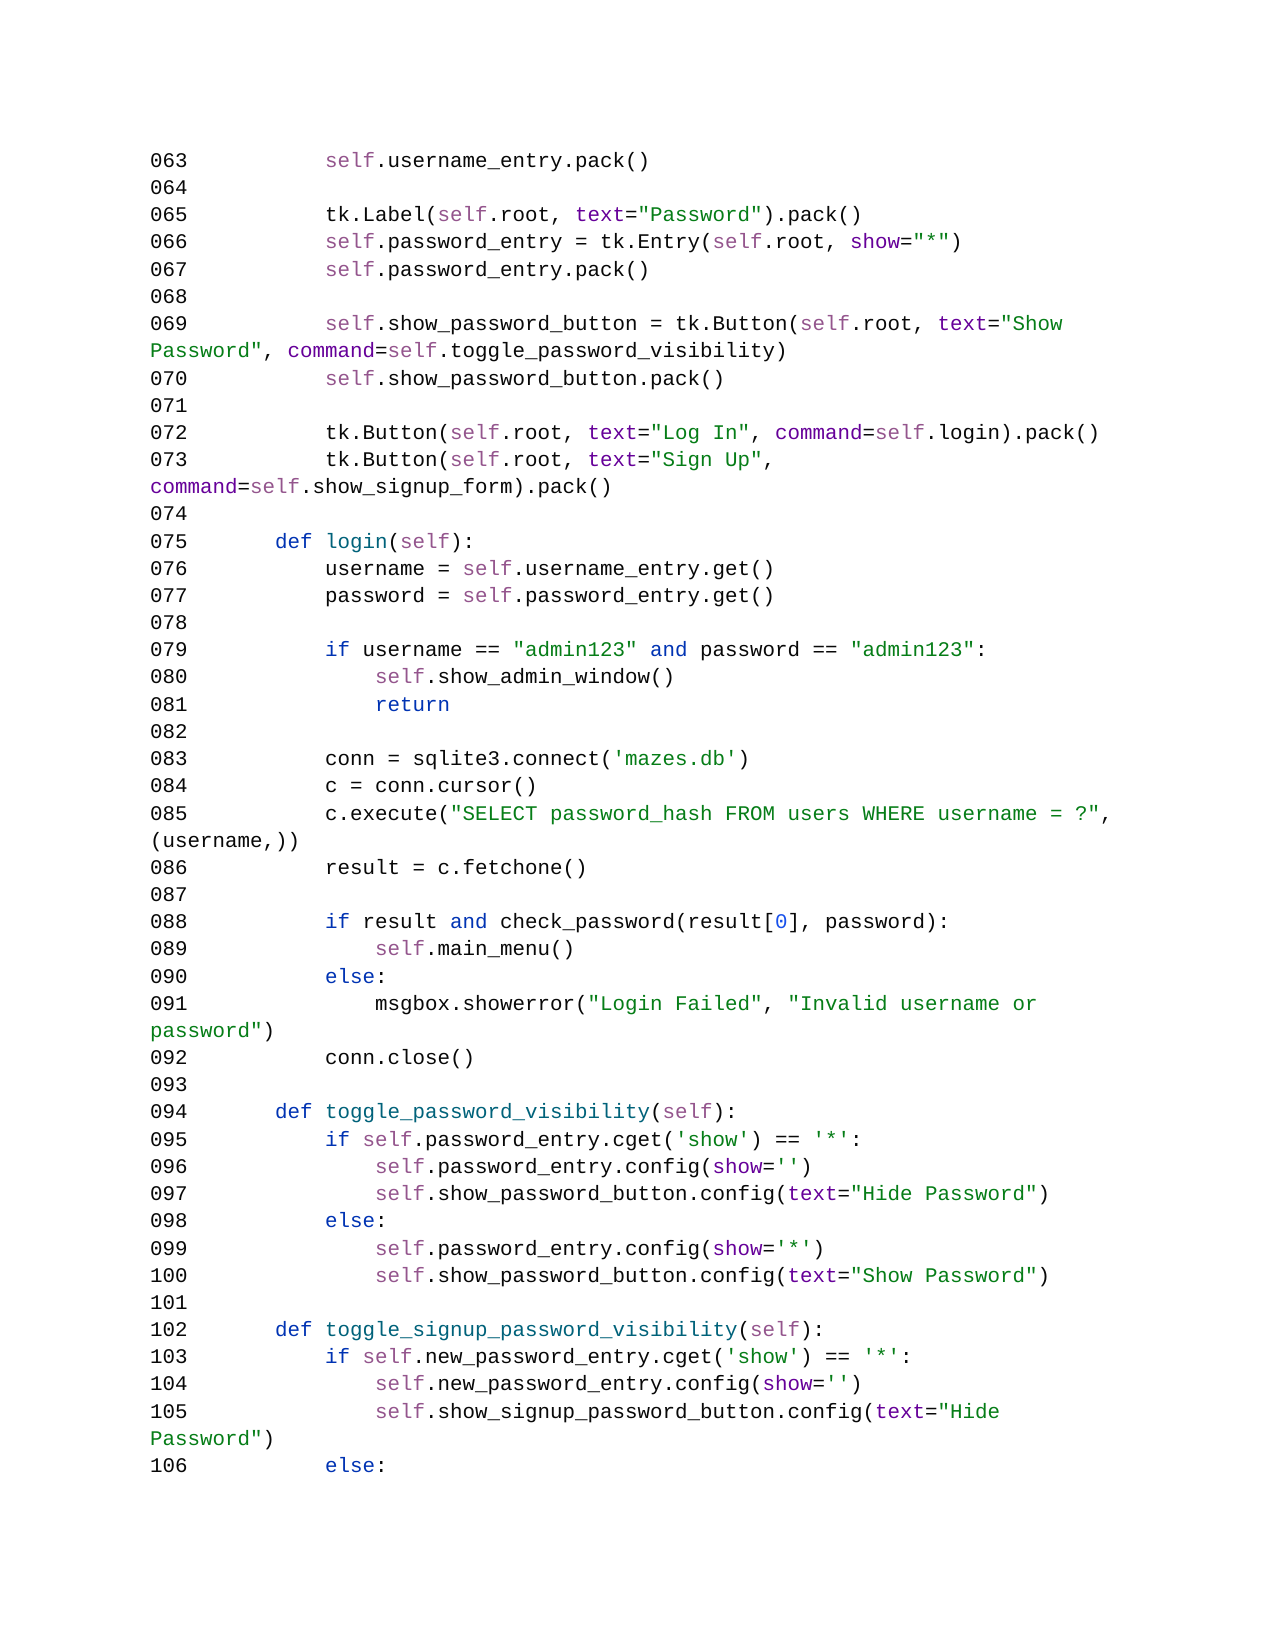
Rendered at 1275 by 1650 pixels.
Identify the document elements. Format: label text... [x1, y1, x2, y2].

text 089 self.main_menu() [150, 938, 1125, 962]
text 098 else: [150, 1210, 1125, 1234]
text 084 c = conn.cursor() [150, 775, 1125, 799]
text 101 [150, 1292, 1125, 1316]
text 099 self.password_entry.config(show='*') [150, 1237, 1125, 1261]
text 076 username = self.username_entry.get() [150, 558, 1125, 581]
text 104 self.new_password_entry.config(show='') [150, 1373, 1125, 1397]
text 085 c.execute("SELECT password_hash FROM users WHERE username = ?", (username,)) [150, 802, 1125, 853]
text 070 self.show_password_button.pack() [150, 367, 1125, 391]
text 081 return [150, 694, 1125, 717]
text 082 [150, 721, 1125, 744]
text 088 if result and check_password(result[0], password): [150, 911, 1125, 935]
text 064 [150, 177, 1125, 201]
text 093 [150, 1074, 1125, 1098]
text 100 self.show_password_button.config(text="Show Password") [150, 1265, 1125, 1288]
text 072 tk.Button(self.root, text="Log In", command=self.login).pack() [150, 422, 1125, 446]
text 083 conn = sqlite3.connect('mazes.db') [150, 748, 1125, 772]
text 090 else: [150, 966, 1125, 989]
text 069 self.show_password_button = tk.Button(self.root, text="Show Password", command=self.toggle_password_visibility) [150, 313, 1125, 364]
text 103 if self.new_password_entry.cget('show') == '*': [150, 1346, 1125, 1370]
text 068 [150, 286, 1125, 309]
text 095 if self.password_entry.cget('show') == '*': [150, 1129, 1125, 1152]
text 091 msgbox.showerror("Login Failed", "Invalid username or password") [150, 993, 1125, 1044]
text 092 conn.close() [150, 1047, 1125, 1071]
text 086 result = c.fetchone() [150, 857, 1125, 881]
text 105 self.show_signup_password_button.config(text="Hide Password") [150, 1401, 1125, 1451]
text 106 else: [150, 1455, 1125, 1479]
text 074 [150, 503, 1125, 527]
text 078 [150, 612, 1125, 636]
text 066 self.password_entry = tk.Entry(self.root, show="*") [150, 232, 1125, 255]
text 097 self.show_password_button.config(text="Hide Password") [150, 1183, 1125, 1207]
text 096 self.password_entry.config(show='') [150, 1156, 1125, 1179]
text 080 self.show_admin_window() [150, 667, 1125, 690]
text 102 def toggle_signup_password_visibility(self): [150, 1319, 1125, 1343]
text 079 if username == "admin123" and password == "admin123": [150, 639, 1125, 663]
text 077 password = self.password_entry.get() [150, 585, 1125, 609]
text 067 self.password_entry.pack() [150, 259, 1125, 282]
text 063 self.username_entry.pack() [150, 150, 1125, 174]
text 071 [150, 395, 1125, 418]
text 075 def login(self): [150, 531, 1125, 554]
text 073 tk.Button(self.root, text="Sign Up", command=self.show_signup_form).pack() [150, 449, 1125, 500]
text 094 def toggle_password_visibility(self): [150, 1102, 1125, 1125]
text 065 tk.Label(self.root, text="Password").pack() [150, 204, 1125, 228]
text 087 [150, 884, 1125, 908]
